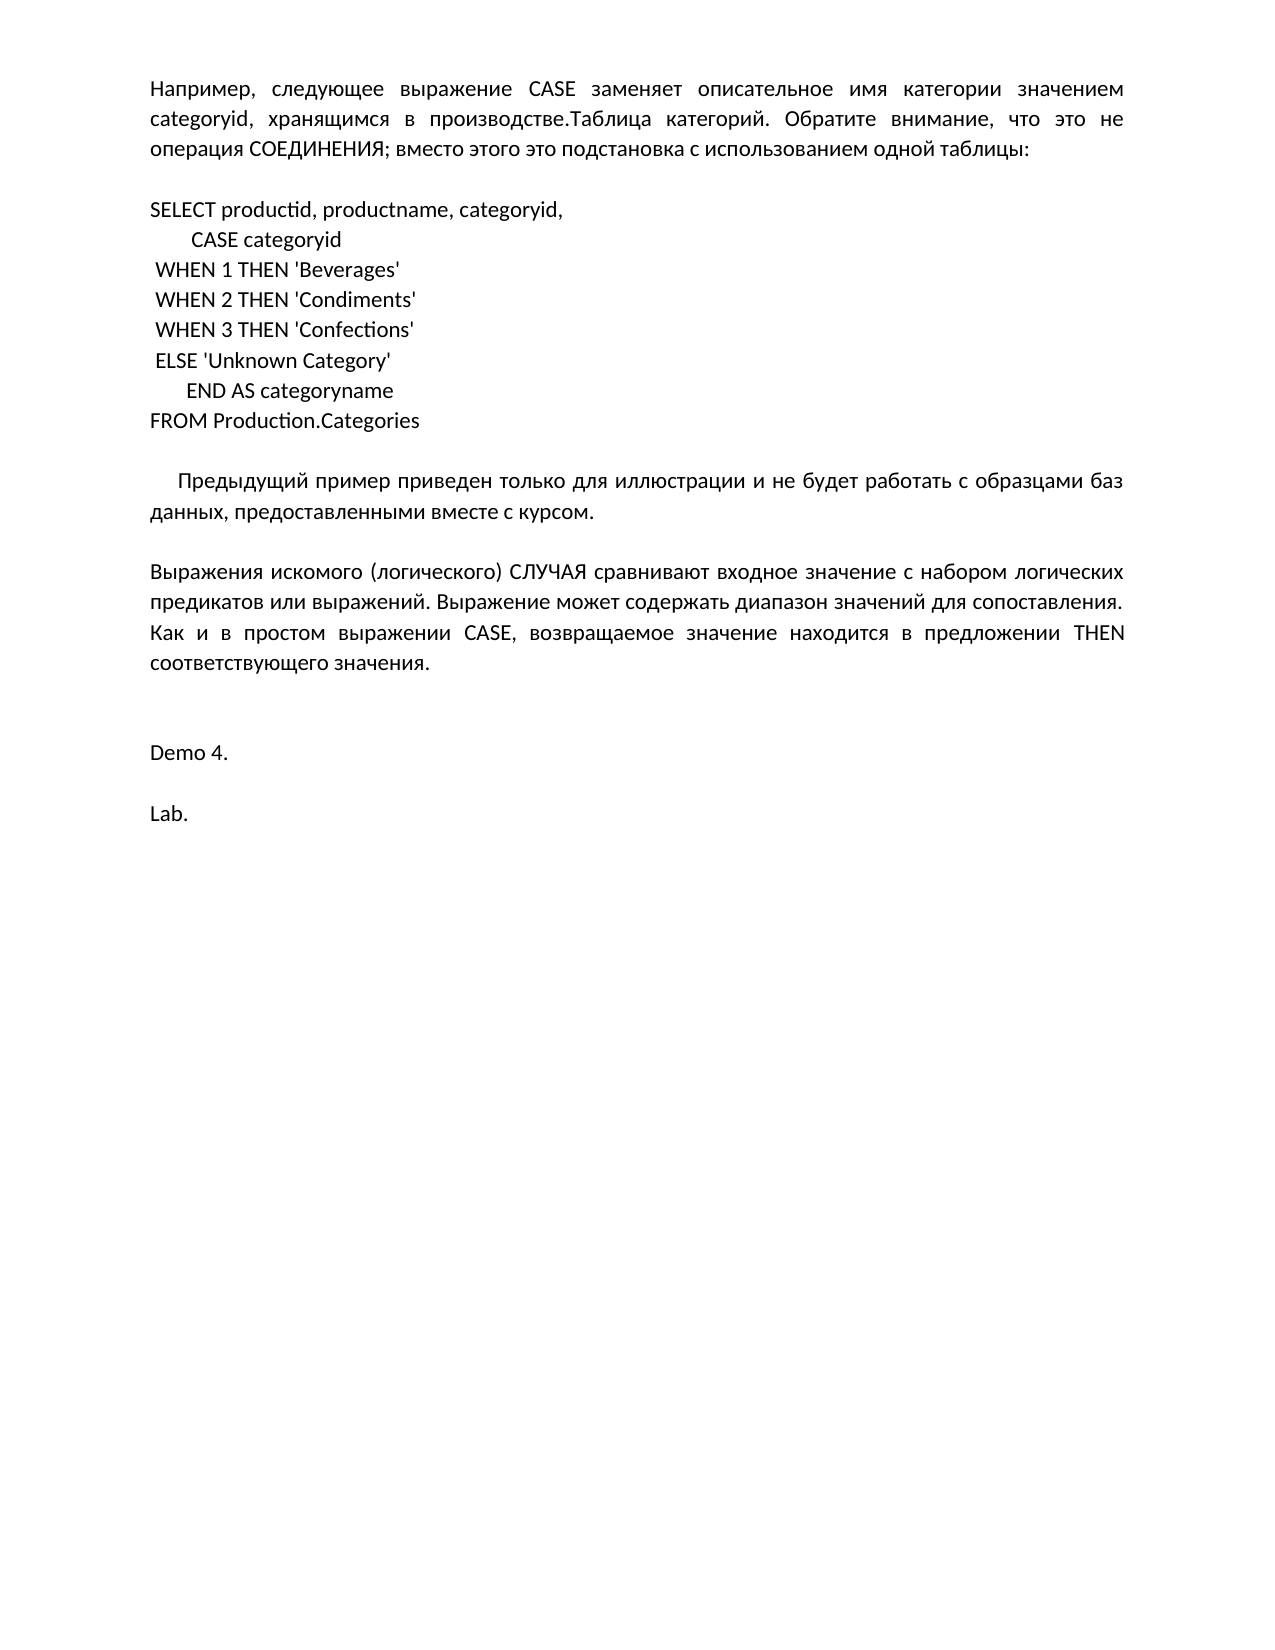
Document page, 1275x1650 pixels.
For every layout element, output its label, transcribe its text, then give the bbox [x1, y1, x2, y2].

text END AS categoryname [150, 376, 1125, 404]
text Demo 4. [150, 738, 1125, 766]
text WHEN 1 THEN 'Beverages' [150, 255, 1125, 283]
text Выражения искомого (логического) СЛУЧАЯ сравнивают входное значение с набором логических предикатов или выражений. Выражение может содержать диапазон значений для сопоставления. Как и в простом выражении CASE, возвращаемое значение находится в предложении THEN соответствующего значения. [150, 557, 1125, 676]
text WHEN 3 THEN 'Confections' [150, 316, 1125, 343]
text FROM Production.Categories [150, 406, 1125, 434]
text Lab. [150, 799, 1125, 827]
text Например, следующее выражение CASE заменяет описательное имя категории значением categoryid, хранящимся в производстве.Таблица категорий. Обратите внимание, что это не операция СОЕДИНЕНИЯ; вместо этого это подстановка с использованием одной таблицы: [150, 74, 1125, 162]
text SELECT productid, productname, categoryid, [150, 195, 1125, 223]
text WHEN 2 THEN 'Condiments' [150, 285, 1125, 313]
text Предыдущий пример приведен только для иллюстрации и не будет работать с образцами баз данных, предоставленными вместе с курсом. [150, 467, 1125, 525]
text CASE categoryid [150, 225, 1125, 253]
text ELSE 'Unknown Category' [150, 346, 1125, 374]
